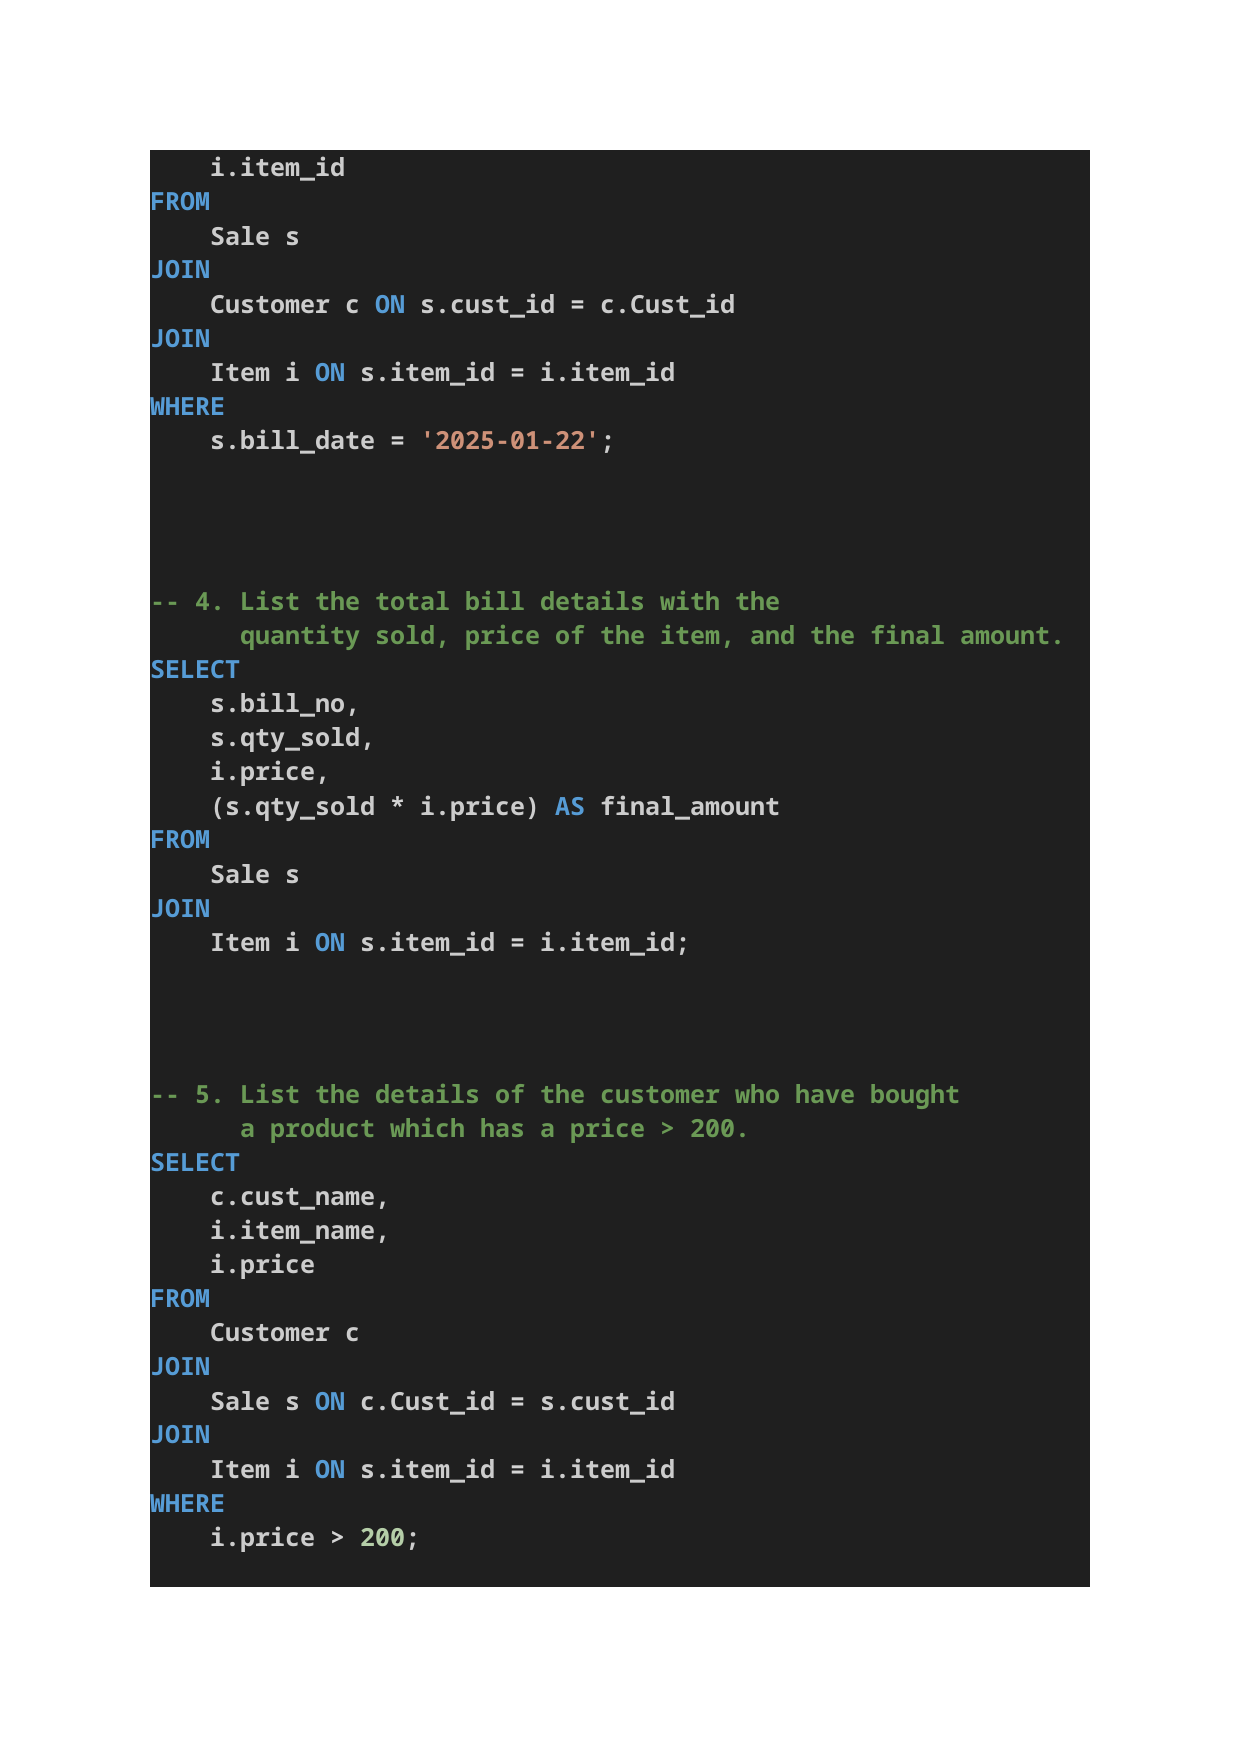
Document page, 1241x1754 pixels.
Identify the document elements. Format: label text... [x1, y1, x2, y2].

text i.price > 200; [150, 1519, 1090, 1553]
text FROM [150, 184, 1090, 218]
text i.price [150, 1247, 1090, 1281]
text quantity sold, price of the item, and the final amount. [150, 618, 1090, 652]
text Customer c [150, 1315, 1090, 1349]
text FROM [150, 822, 1090, 856]
text (s.qty_sold * i.price) AS final_amount [150, 788, 1090, 822]
text Sale s ON c.Cust_id = s.cust_id [150, 1383, 1090, 1417]
text SELECT [150, 652, 1090, 686]
text JOIN [150, 320, 1090, 354]
text a product which has a price > 200. [150, 1111, 1090, 1145]
text s.bill_date = '2025-01-22'; [150, 422, 1090, 457]
text Item i ON s.item_id = i.item_id [150, 354, 1090, 388]
text -- 5. List the details of the customer who have bought [150, 1077, 1090, 1111]
text JOIN [150, 890, 1090, 924]
text JOIN [150, 252, 1090, 286]
text JOIN [150, 1417, 1090, 1451]
text s.qty_sold, [150, 720, 1090, 754]
text Item i ON s.item_id = i.item_id [150, 1451, 1090, 1485]
text SELECT [150, 1145, 1090, 1179]
text i.price, [150, 754, 1090, 788]
text FROM [150, 1281, 1090, 1315]
text Sale s [150, 218, 1090, 252]
text Item i ON s.item_id = i.item_id; [150, 924, 1090, 958]
text WHERE [150, 1485, 1090, 1519]
text -- 4. List the total bill details with the [150, 584, 1090, 618]
text c.cust_name, [150, 1179, 1090, 1213]
text Sale s [150, 856, 1090, 890]
text JOIN [150, 1349, 1090, 1383]
text i.item_id [150, 150, 1090, 184]
text s.bill_no, [150, 686, 1090, 720]
text WHERE [150, 388, 1090, 422]
text i.item_name, [150, 1213, 1090, 1247]
text Customer c ON s.cust_id = c.Cust_id [150, 286, 1090, 320]
